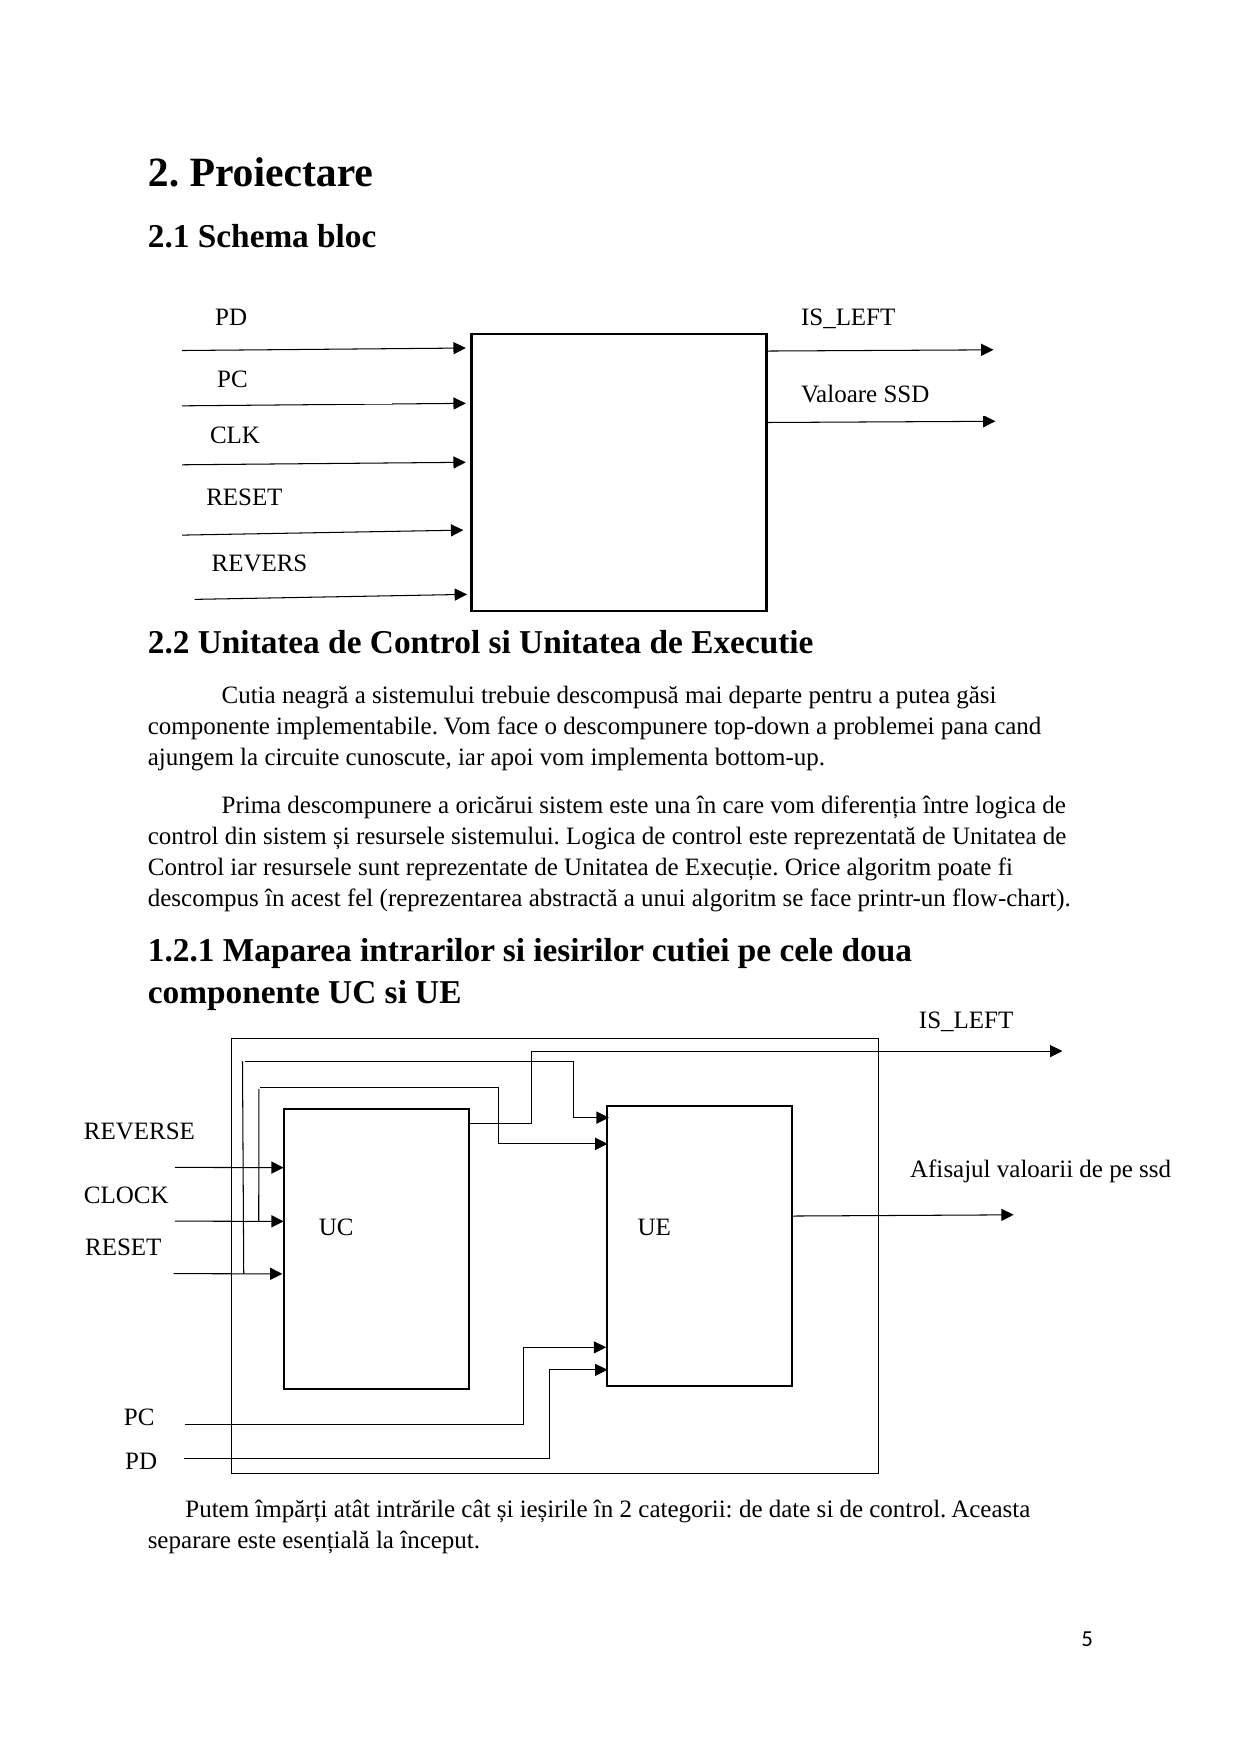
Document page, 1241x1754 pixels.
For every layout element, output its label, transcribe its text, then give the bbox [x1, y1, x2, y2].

text Cutia neagră a sistemului trebuie descompusă mai departe pentru a putea găsi componente implementabile. Vom face o descompunere top-down a problemei pana cand ajungem la circuite cunoscute, iar apoi vom implementa bottom-up. [148, 680, 1093, 771]
text 2. Proiectare [148, 148, 1093, 196]
text 2.1 Schema bloc [148, 216, 1093, 254]
text Putem împărți atât intrările cât și ieșirile în 2 categorii: de date si de control. Aceasta separare este esențială la început. [148, 1494, 1093, 1554]
text 2.2 Unitatea de Control si Unitatea de Executie [148, 622, 1093, 660]
text 1.2.1 Maparea intrarilor si iesirilor cutiei pe cele doua componente UC si UE [148, 931, 1093, 1010]
text Prima descompunere a oricărui sistem este una în care vom diferenția între logica de control din sistem și resursele sistemului. Logica de control este reprezentată de Unitatea de Control iar resursele sunt reprezentate de Unitatea de Execuție. Orice algoritm poate fi descompus în acest fel (reprezentarea abstractă a unui algoritm se face printr-un flow-chart). [148, 790, 1093, 912]
